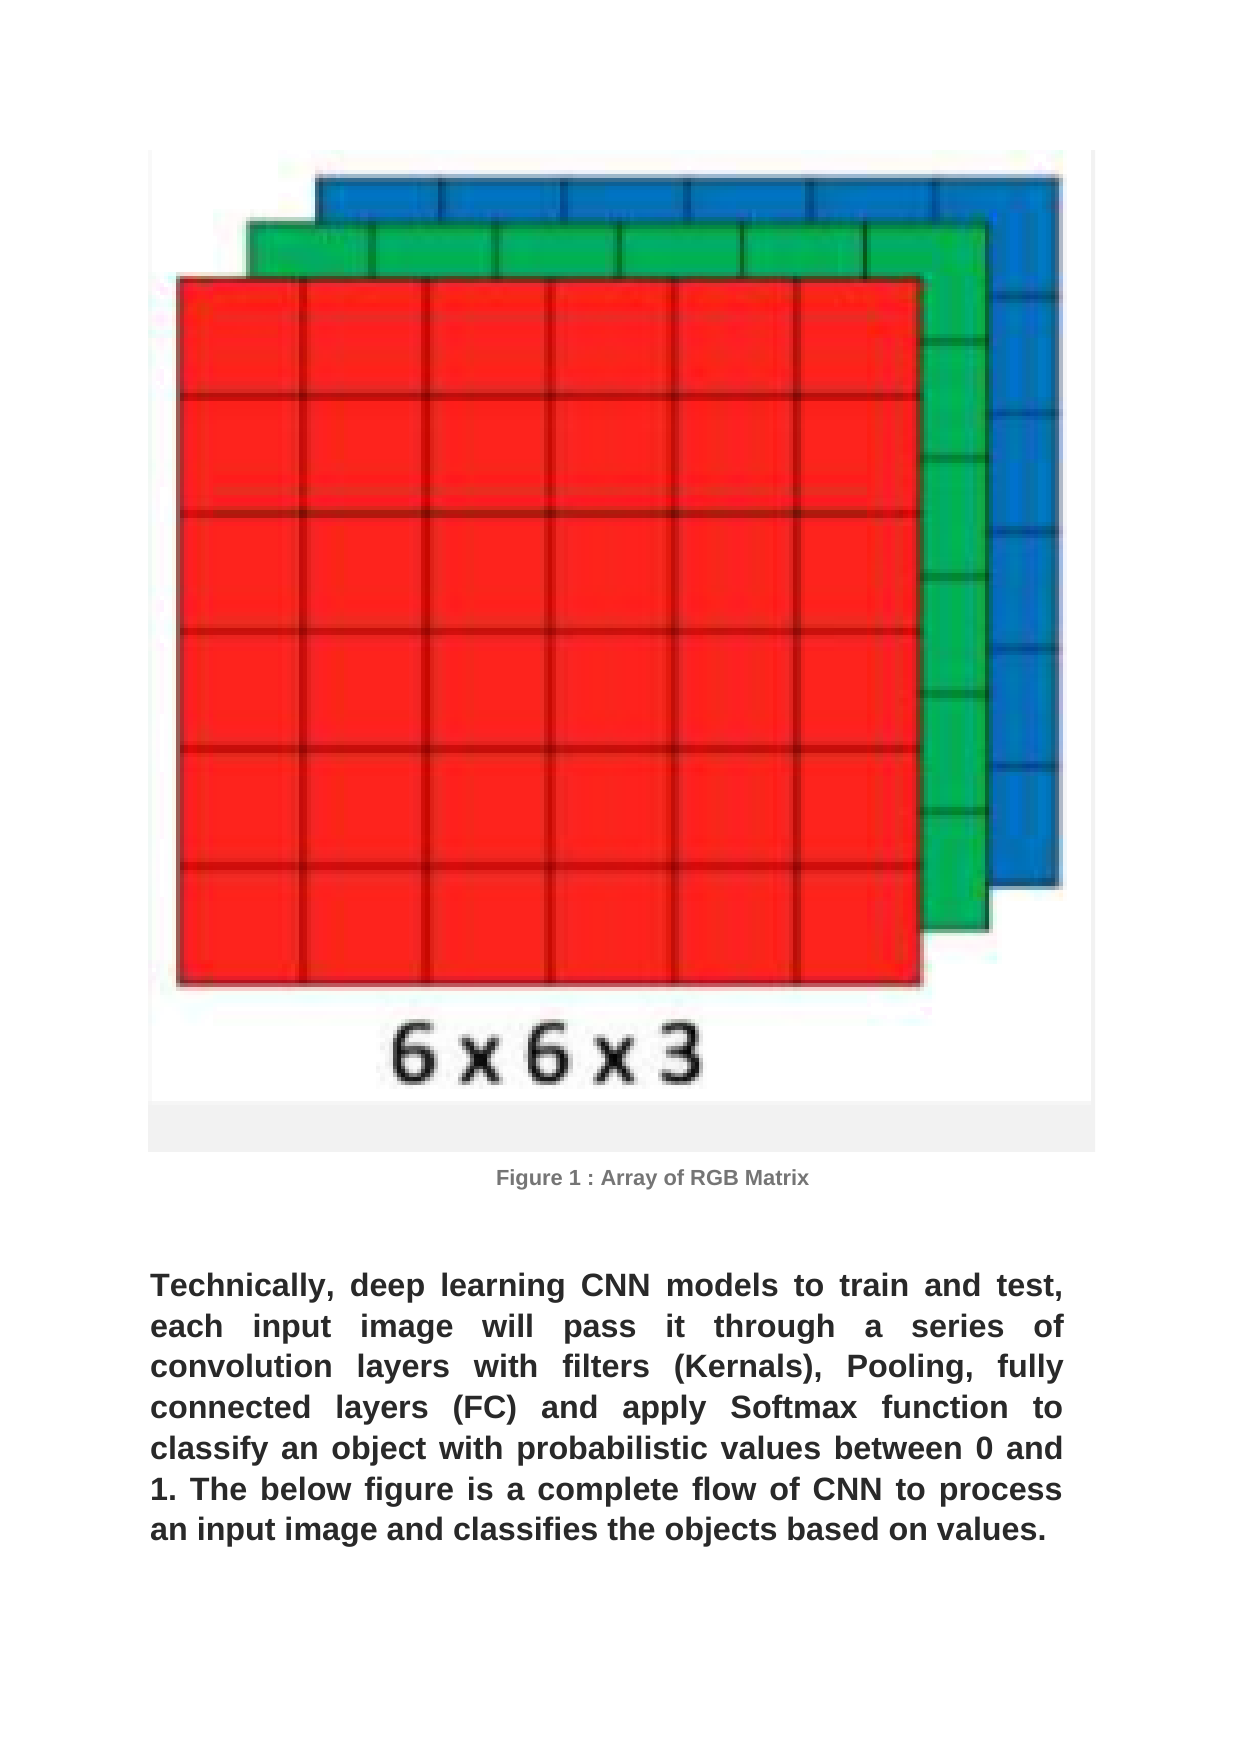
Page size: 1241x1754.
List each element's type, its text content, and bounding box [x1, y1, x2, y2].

text Figure 1 : Array of RGB Matrix [496, 1164, 1090, 1190]
picture [144, 147, 1096, 1156]
text Technically, deep learning CNN models to train and test, each input image will pass it through a series of convolution layers with filters (Kernals), Pooling, fully connected layers (FC) and apply Softmax function to classify an object with probabilistic values between 0 and 1. The below figure is a complete flow of CNN to process an input image and classifies the objects based on values. [150, 1266, 1064, 1547]
